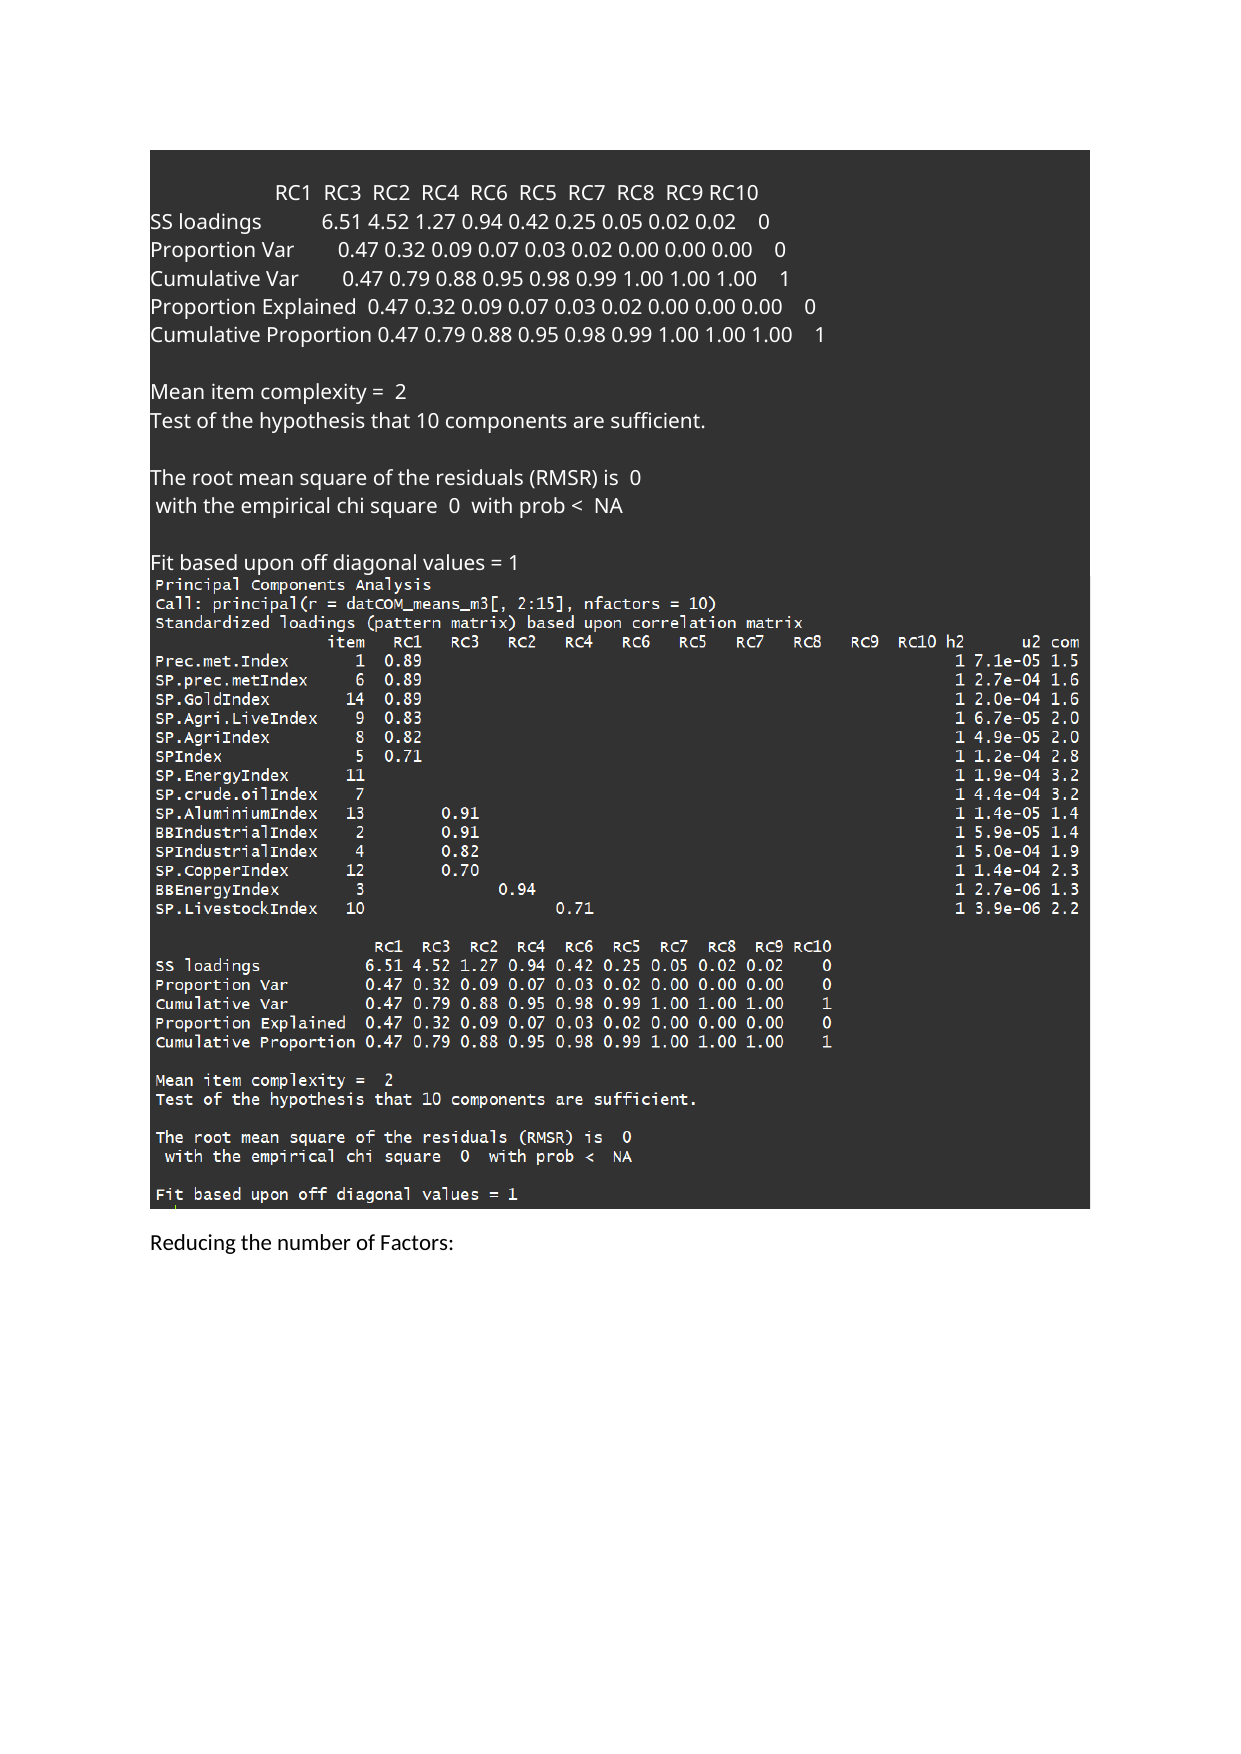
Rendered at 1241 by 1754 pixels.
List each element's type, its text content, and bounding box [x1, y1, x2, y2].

text Cumulative Var 0.47 0.79 0.88 0.95 0.98 0.99 1.00 1.00 1.00 1 [150, 264, 1090, 292]
text RC1 RC3 RC2 RC4 RC6 RC5 RC7 RC8 RC9 RC10 [150, 178, 1090, 207]
text Mean item complexity = 2 [150, 377, 1090, 406]
text with the empirical chi square 0 with prob < NA [150, 491, 1090, 520]
text Cumulative Proportion 0.47 0.79 0.88 0.95 0.98 0.99 1.00 1.00 1.00 1 [150, 321, 1090, 349]
text Proportion Explained 0.47 0.32 0.09 0.07 0.03 0.02 0.00 0.00 0.00 0 [150, 292, 1090, 321]
text SS loadings 6.51 4.52 1.27 0.94 0.42 0.25 0.05 0.02 0.02 0 [150, 207, 1090, 235]
picture [150, 576, 1091, 1209]
text Reducing the number of Factors: [150, 1228, 1090, 1256]
text The root mean square of the residuals (RMSR) is 0 [150, 463, 1090, 491]
text Test of the hypothesis that 10 components are sufficient. [150, 406, 1090, 434]
text Fit based upon off diagonal values = 1 [150, 548, 1090, 576]
text Proportion Var 0.47 0.32 0.09 0.07 0.03 0.02 0.00 0.00 0.00 0 [150, 235, 1090, 264]
